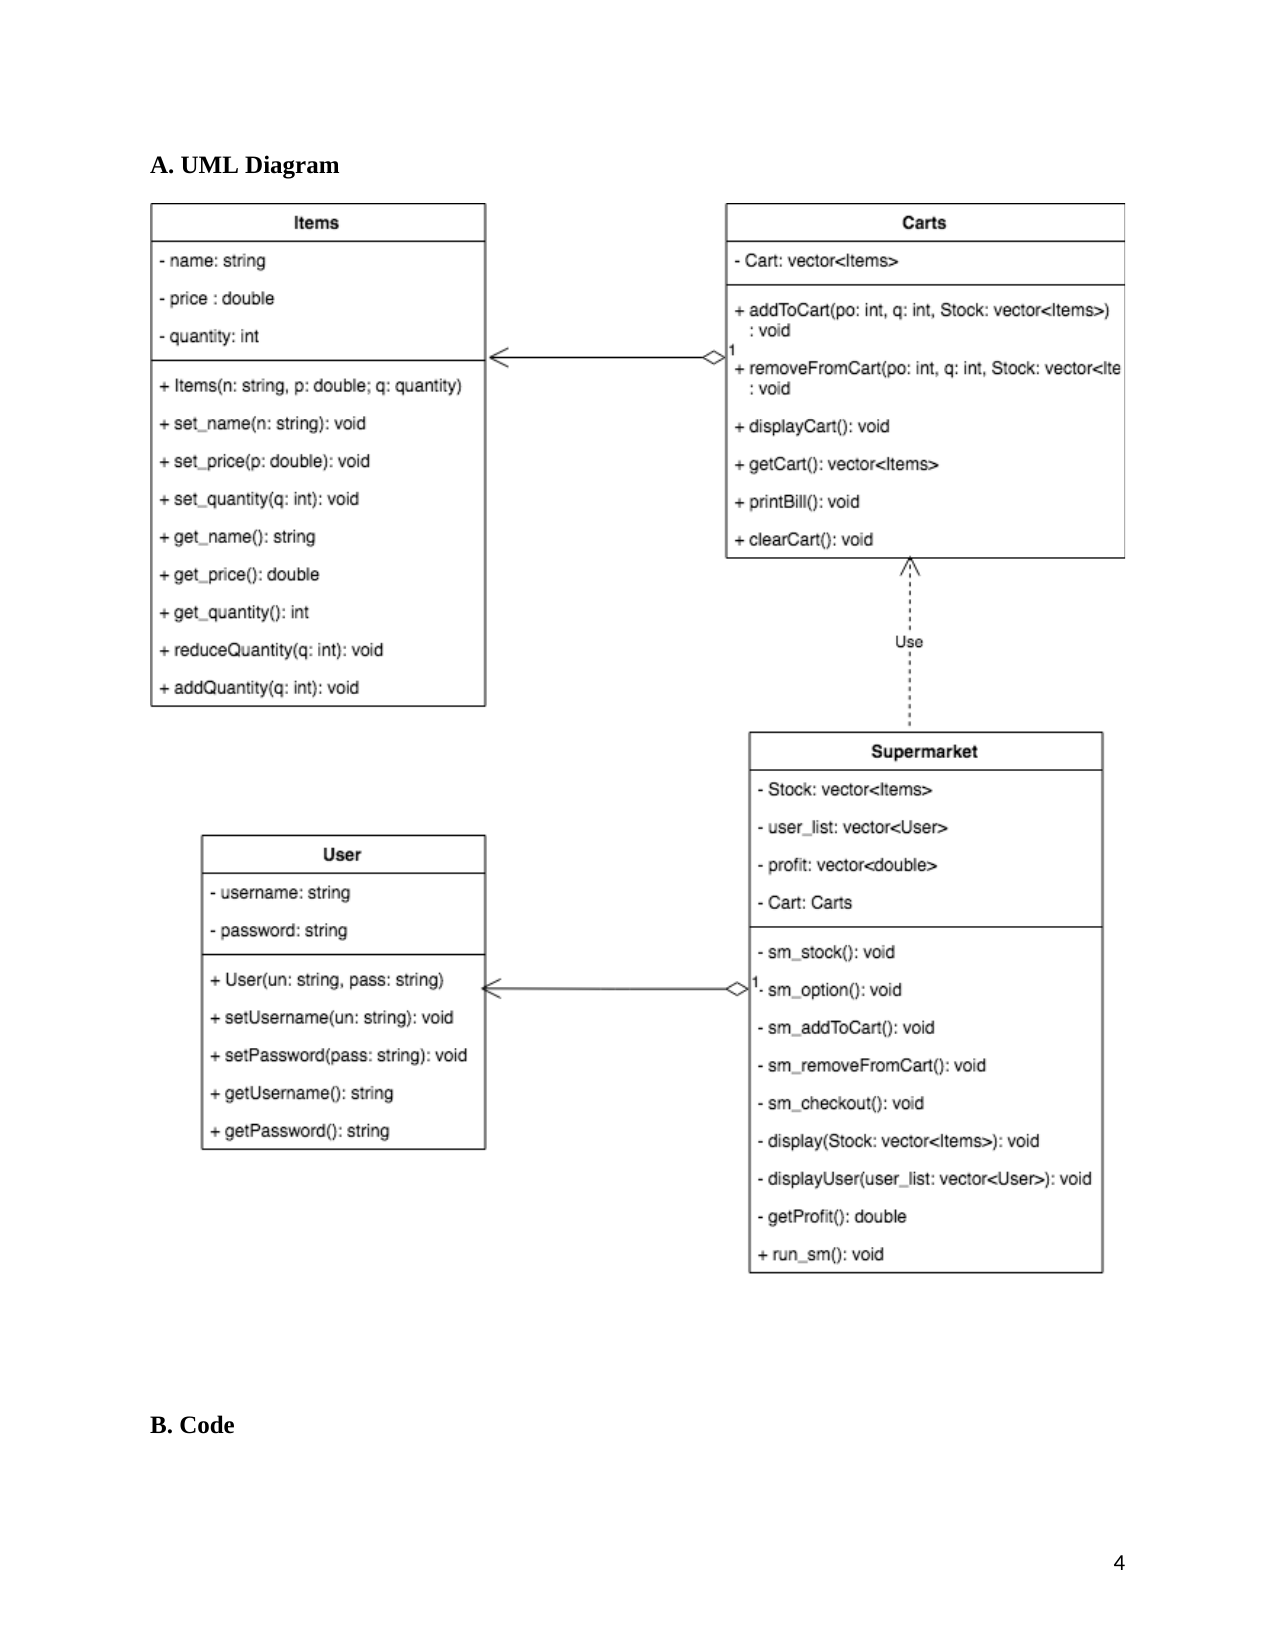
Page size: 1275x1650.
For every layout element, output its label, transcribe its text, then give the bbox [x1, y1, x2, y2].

text A. UML Diagram [150, 150, 1125, 179]
text B. Code [150, 1410, 1125, 1439]
picture [150, 203, 1125, 1278]
